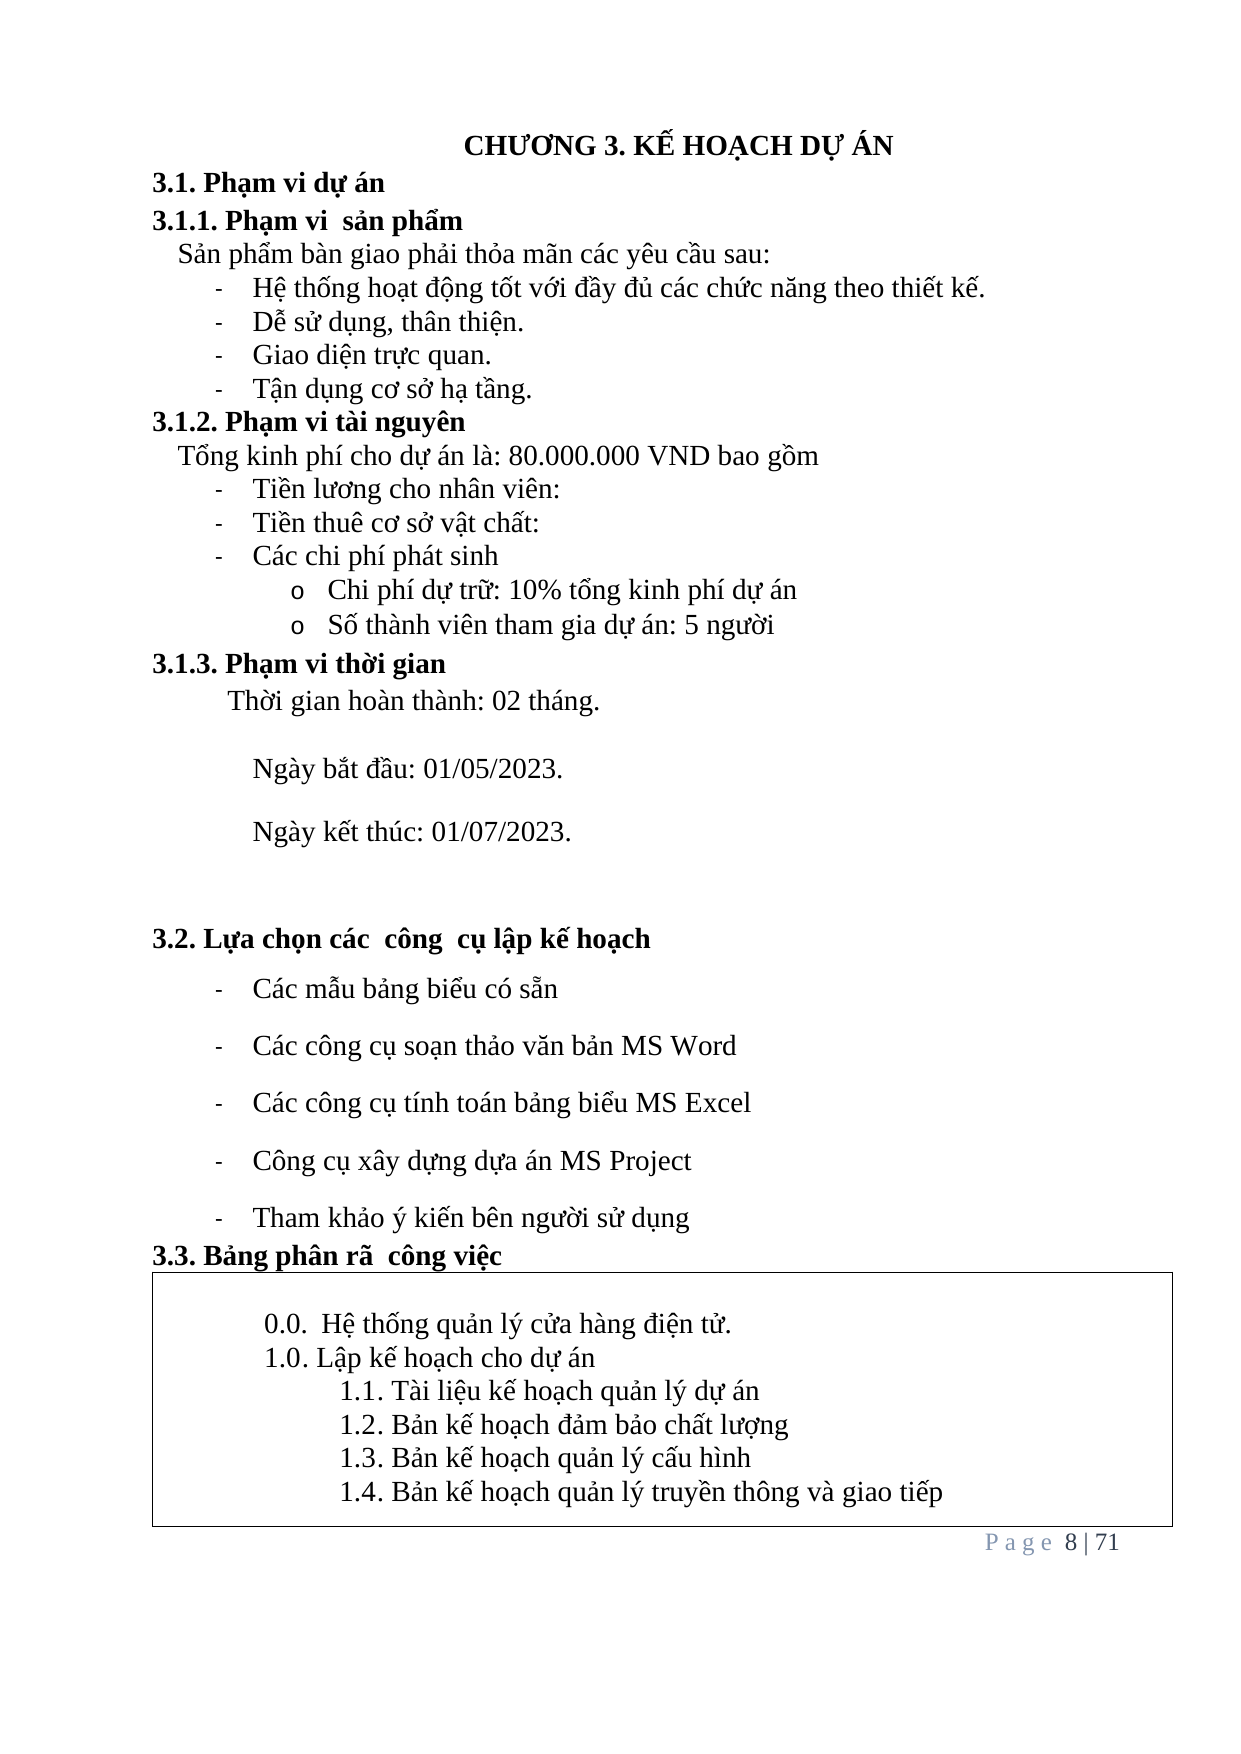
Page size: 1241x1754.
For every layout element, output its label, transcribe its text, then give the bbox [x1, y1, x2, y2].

text 3.1.2. Phạm vi tài nguyên [152, 404, 1146, 438]
subtitle 3.2. Lựa chọn các công cụ lập kế hoạch [152, 921, 1146, 954]
subtitle 3.1.1. Phạm vi sản phẩm [152, 203, 1146, 237]
list Tiền thuê cơ sở vật chất: [215, 505, 1146, 538]
list Các công cụ tính toán bảng biểu MS Excel [215, 1086, 1146, 1119]
list Tận dụng cơ sở hạ tầng. [215, 371, 1146, 404]
list Chi phí dự trữ: 10% tổng kinh phí dự án [290, 572, 1146, 607]
list Tham khảo ý kiến bên người sử dụng [215, 1200, 1146, 1234]
list Dễ sử dụng, thân thiện. [215, 304, 1146, 337]
text Thời gian hoàn thành: 02 tháng. [177, 683, 1146, 717]
text Tổng kinh phí cho dự án là: 80.000.000 VND bao gồm [177, 438, 1146, 471]
text Ngày bắt đầu: 01/05/2023. Ngày kết thúc: 01/07/2023. [252, 752, 577, 847]
list Số thành viên tham gia dự án: 5 người [290, 607, 1146, 642]
list Các mẫu bảng biểu có sẵn [215, 971, 1146, 1004]
subtitle 3.1.3. Phạm vi thời gian [152, 646, 1146, 679]
list Giao diện trực quan. [215, 337, 1146, 371]
subtitle CHƯƠNG 3. KẾ HOẠCH DỰ ÁN [210, 128, 1146, 161]
subtitle 3.1. Phạm vi dự án [152, 165, 1146, 199]
list Tiền lương cho nhân viên: [215, 471, 1146, 505]
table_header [153, 1273, 1172, 1526]
text Sản phẩm bàn giao phải thỏa mãn các yêu cầu sau: [177, 237, 1146, 270]
list Hệ thống hoạt động tốt với đầy đủ các chức năng theo thiết kế. [215, 270, 1146, 304]
subtitle 3.3. Bảng phân rã công việc [152, 1238, 1146, 1272]
list Các công cụ soạn thảo văn bản MS Word [215, 1028, 1146, 1062]
list Các chi phí phát sinh [215, 538, 1146, 572]
list Công cụ xây dựng dựa án MS Project [215, 1143, 1146, 1176]
